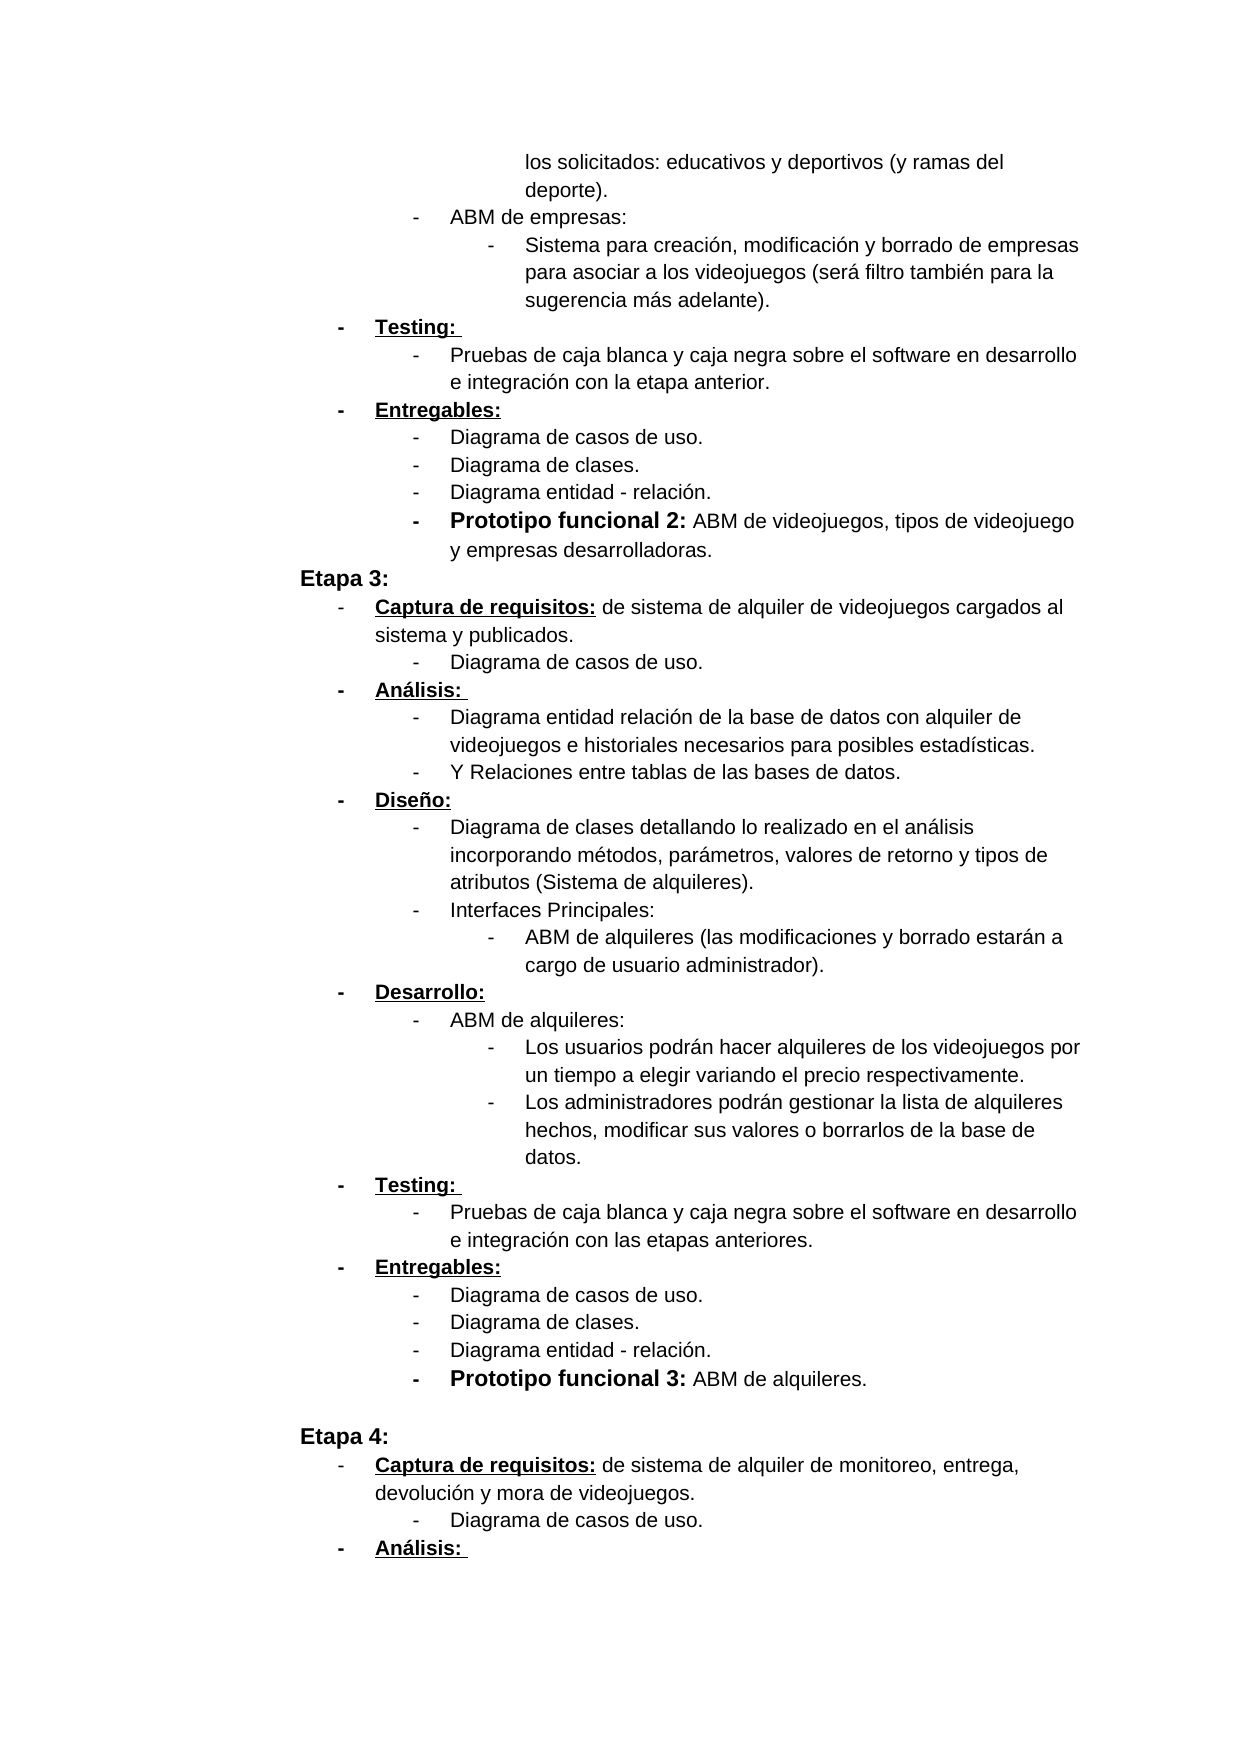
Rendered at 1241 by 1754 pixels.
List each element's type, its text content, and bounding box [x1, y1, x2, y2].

list Análisis: [337, 678, 1090, 702]
list Diagrama entidad - relación. [412, 1338, 1090, 1362]
list ABM de alquileres: [412, 1008, 1090, 1032]
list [487, 150, 1090, 201]
list Diagrama de casos de uso. [412, 650, 1090, 674]
list Captura de requisitos: de sistema de alquiler de monitoreo, entrega, devolución y mora de videojuegos. [337, 1453, 1090, 1504]
list Los usuarios podrán hacer alquileres de los videojuegos por un tiempo a elegir variando el precio respectivamente. [487, 1035, 1090, 1087]
list Y Relaciones entre tablas de las bases de datos. [412, 760, 1090, 784]
list Diagrama de clases. [412, 452, 1090, 476]
list Los administradores podrán gestionar la lista de alquileres hechos, modificar sus valores o borrarlos de la base de datos. [487, 1090, 1090, 1169]
list ABM de alquileres (las modificaciones y borrado estarán a cargo de usuario administrador). [487, 925, 1090, 977]
list Pruebas de caja blanca y caja negra sobre el software en desarrollo e integración con la etapa anterior. [412, 342, 1090, 394]
text Etapa 4: [225, 1423, 1090, 1449]
list Pruebas de caja blanca y caja negra sobre el software en desarrollo e integración con las etapas anteriores. [412, 1200, 1090, 1252]
list Análisis: [337, 1536, 1090, 1559]
list Diagrama de casos de uso. [412, 1283, 1090, 1307]
list Prototipo funcional 3: ABM de alquileres. [412, 1365, 1090, 1391]
list ABM de empresas: [412, 205, 1090, 229]
list Desarrollo: [337, 980, 1090, 1004]
list Diagrama de clases. [412, 1310, 1090, 1334]
list Captura de requisitos: de sistema de alquiler de videojuegos cargados al sistema y publicados. [337, 595, 1090, 647]
list Testing: [337, 1173, 1090, 1197]
list Diagrama entidad - relación. [412, 480, 1090, 504]
list Testing: [337, 315, 1090, 339]
list Entregables: [337, 1255, 1090, 1279]
list Diagrama de casos de uso. [412, 1508, 1090, 1532]
list Interfaces Principales: [412, 898, 1090, 922]
list Diagrama de clases detallando lo realizado en el análisis incorporando métodos, parámetros, valores de retorno y tipos de atributos (Sistema de alquileres). [412, 815, 1090, 894]
list Diseño: [337, 788, 1090, 812]
list Entregables: [337, 397, 1090, 421]
list Prototipo funcional 2: ABM de videojuegos, tipos de videojuego y empresas desarrolladoras. [412, 507, 1090, 561]
text Etapa 3: [225, 565, 1090, 591]
list Diagrama de casos de uso. [412, 425, 1090, 449]
list Diagrama entidad relación de la base de datos con alquiler de videojuegos e historiales necesarios para posibles estadísticas. [412, 705, 1090, 757]
list Sistema para creación, modificación y borrado de empresas para asociar a los videojuegos (será filtro también para la sugerencia más adelante). [487, 232, 1090, 311]
